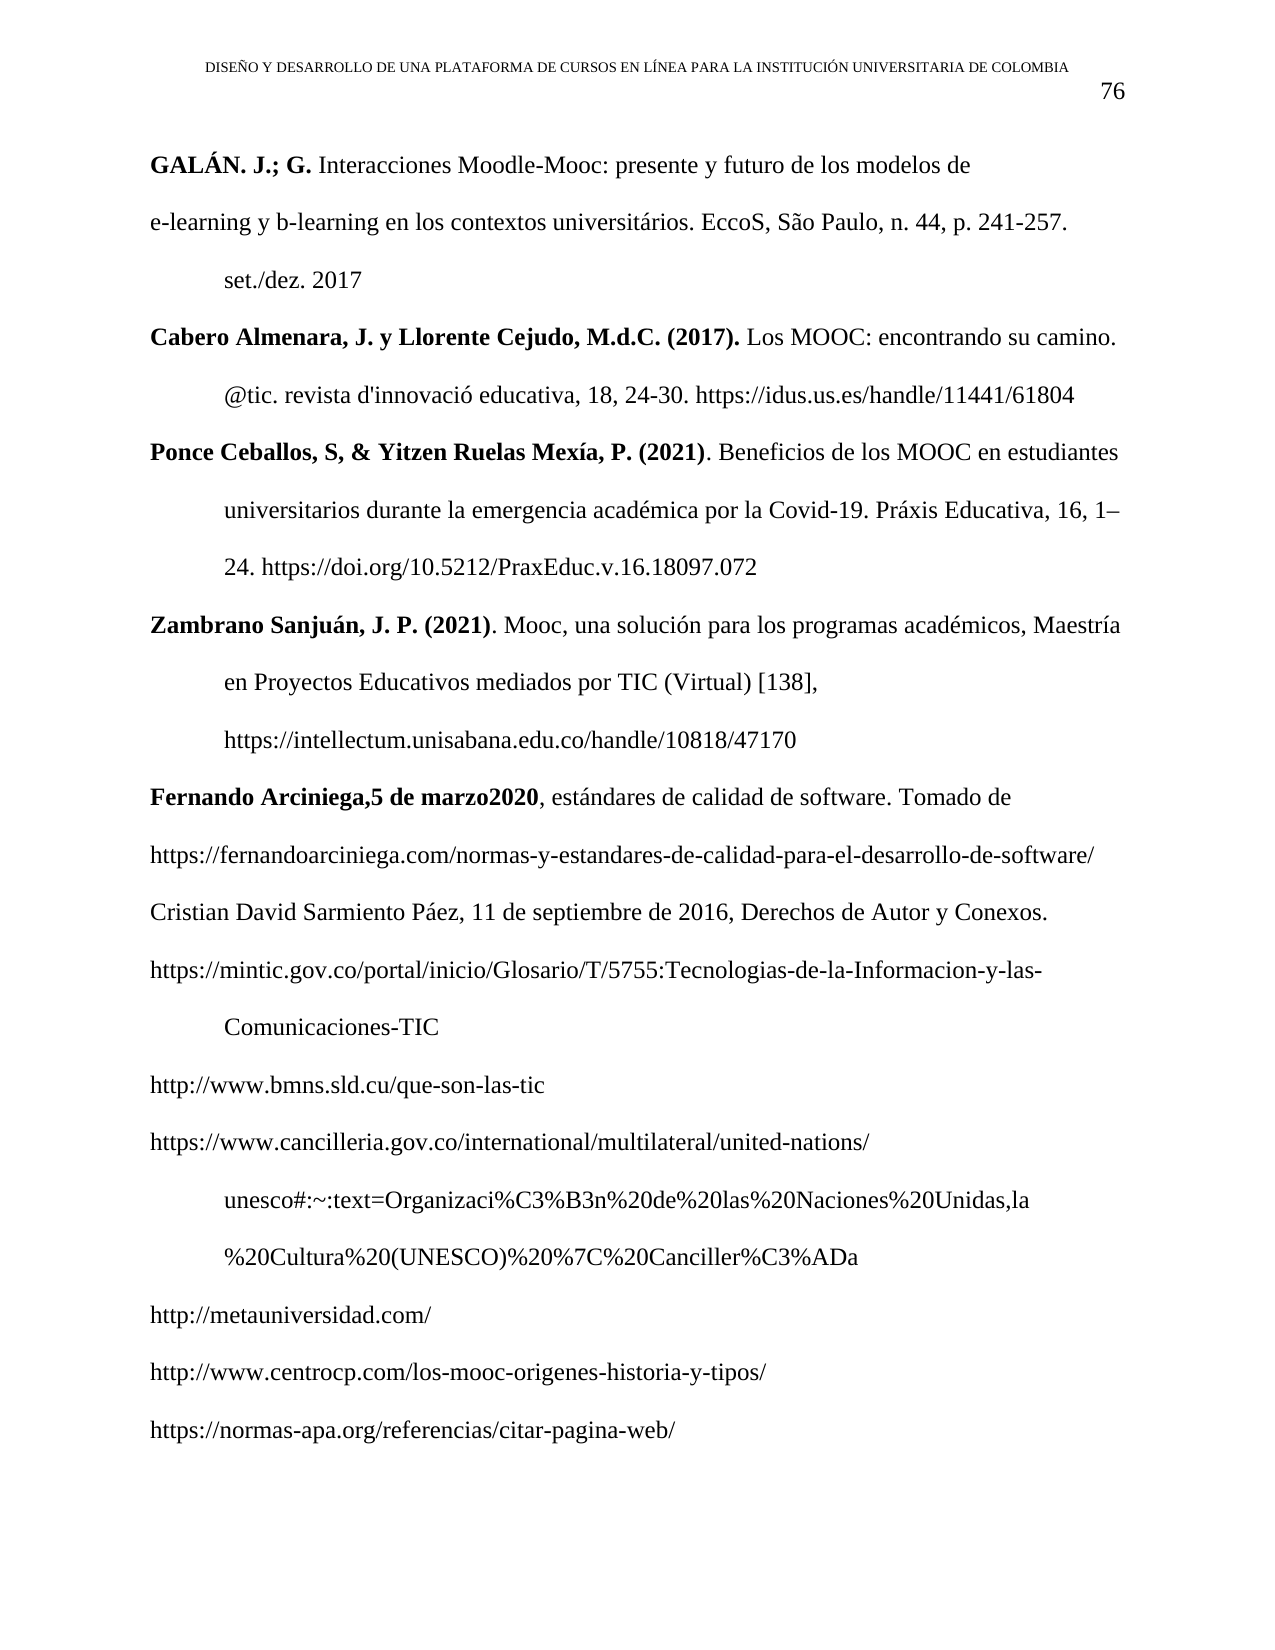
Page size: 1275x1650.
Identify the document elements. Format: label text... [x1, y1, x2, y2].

text https://fernandoarciniega.com/normas-y-estandares-de-calidad-para-el-desarrollo-de-software/ [150, 840, 1125, 869]
text https://mintic.gov.co/portal/inicio/Glosario/T/5755:Tecnologias-de-la-Informacion-y-las-Comunicaciones-TIC [150, 955, 1125, 1041]
text GALÁN. J.; G. Interacciones Moodle-Mooc: presente y futuro de los modelos de [150, 150, 1125, 179]
text Ponce Ceballos, S, & Yitzen Ruelas Mexía, P. (2021). Beneficios de los MOOC en estudiantes universitarios durante la emergencia académica por la Covid-19. Práxis Educativa, 16, 1–24. https://doi.org/10.5212/PraxEduc.v.16.18097.072 [150, 437, 1125, 581]
text https://normas-apa.org/referencias/citar-pagina-web/ [150, 1415, 1125, 1444]
text Cristian David Sarmiento Páez, 11 de septiembre de 2016, Derechos de Autor y Conexos. [150, 897, 1125, 926]
text Zambrano Sanjuán, J. P. (2021). Mooc, una solución para los programas académicos, Maestría en Proyectos Educativos mediados por TIC (Virtual) [138], https://intellectum.unisabana.edu.co/handle/10818/47170 [150, 610, 1125, 754]
text e-learning y b-learning en los contextos universitários. EccoS, São Paulo, n. 44, p. 241-257. set./dez. 2017 [150, 207, 1125, 294]
text Fernando Arciniega,5 de marzo2020, estándares de calidad de software. Tomado de [150, 782, 1125, 811]
text http://www.bmns.sld.cu/que-son-las-tic [150, 1070, 1125, 1099]
text http://metauniversidad.com/ [150, 1300, 1125, 1329]
text Cabero Almenara, J. y Llorente Cejudo, M.d.C. (2017). Los MOOC: encontrando su camino. @tic. revista d'innovació educativa, 18, 24-30. https://idus.us.es/handle/11441/61804 [150, 322, 1125, 409]
text http://www.centrocp.com/los-mooc-origenes-historia-y-tipos/ [150, 1357, 1125, 1386]
text https://www.cancilleria.gov.co/international/multilateral/united-nations/unesco#:~:text=Organizaci%C3%B3n%20de%20las%20Naciones%20Unidas,la%20Cultura%20(UNESCO)%20%7C%20Canciller%C3%ADa [150, 1127, 1125, 1271]
